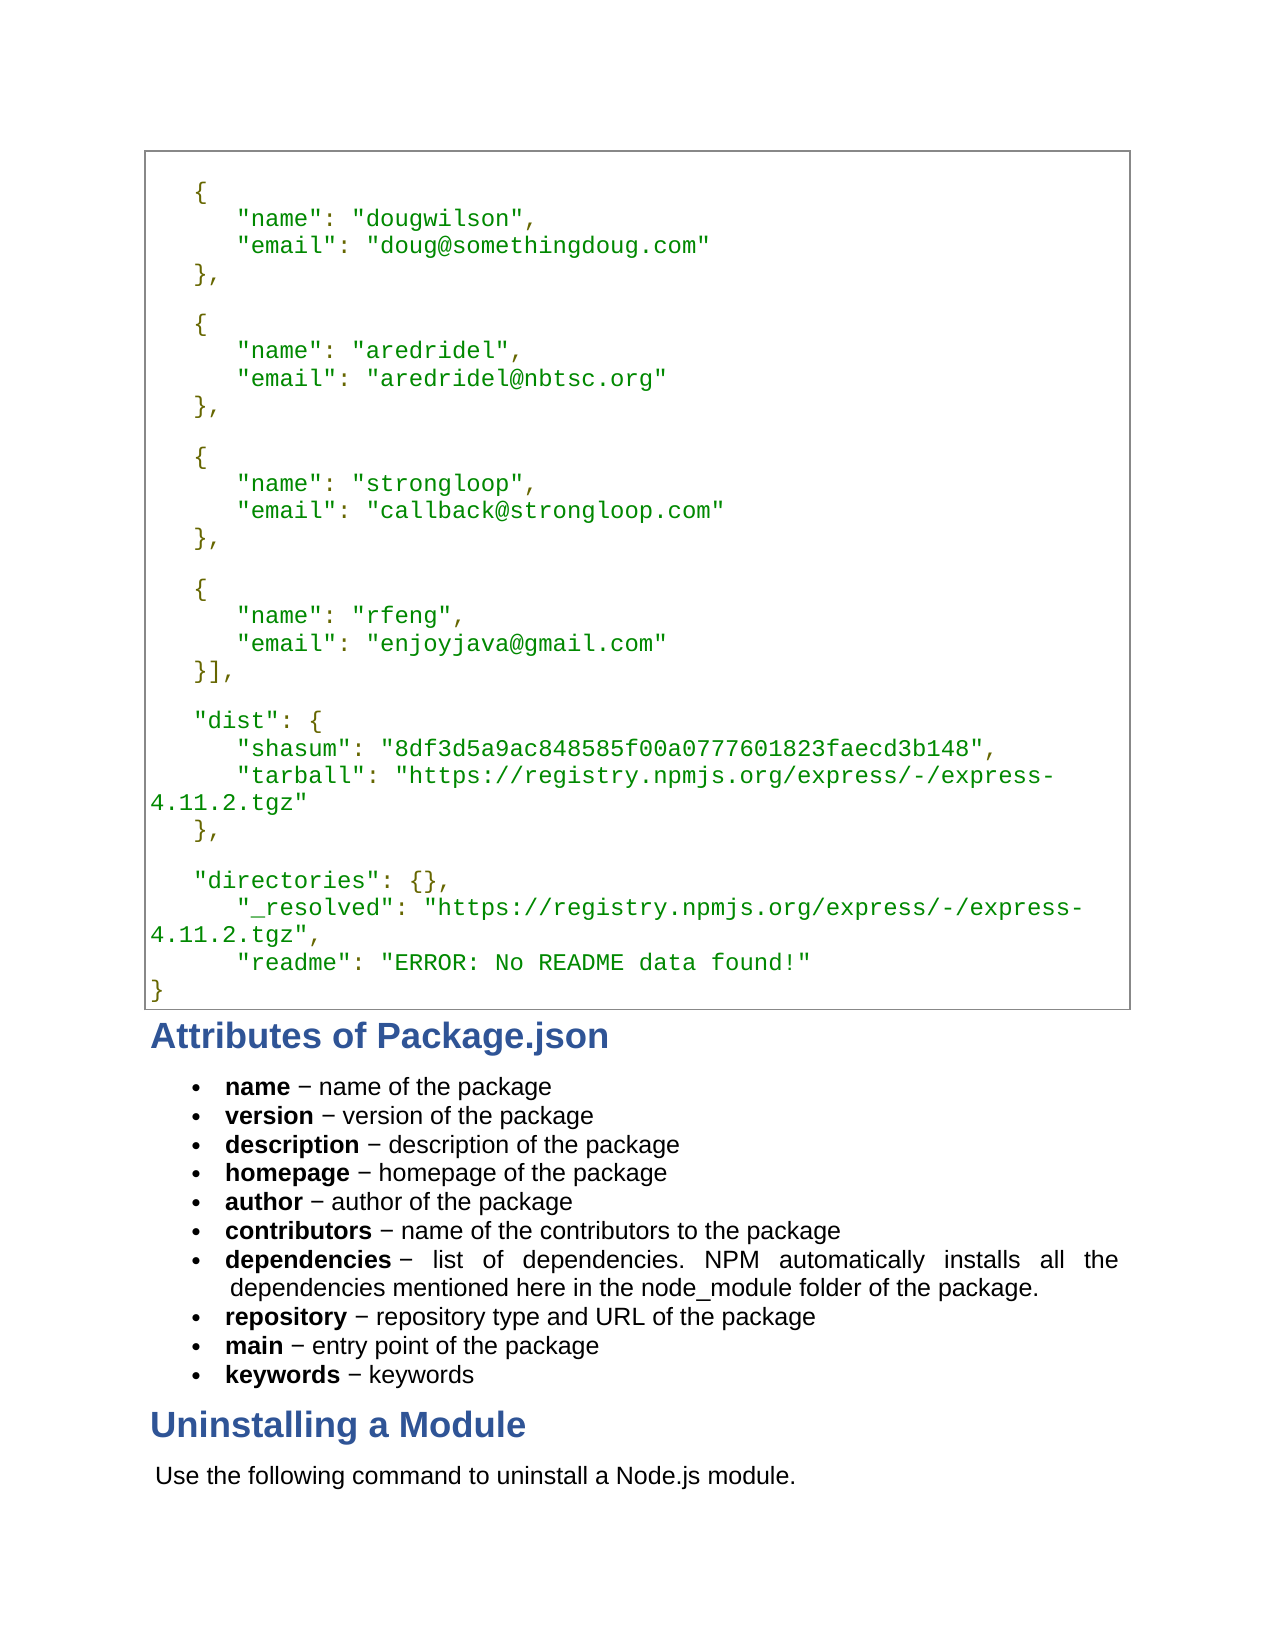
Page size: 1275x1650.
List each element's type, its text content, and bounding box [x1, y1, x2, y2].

text "dist": { [150, 709, 1125, 736]
list main − entry point of the package [192, 1331, 1120, 1360]
text } [146, 972, 1129, 1009]
text "_resolved": "https://registry.npmjs.org/express/-/express-4.11.2.tgz", [150, 896, 1125, 950]
list contributors − name of the contributors to the package [192, 1216, 1120, 1245]
text "directories": {}, [150, 868, 1125, 896]
text "email": "aredridel@nbtsc.org" [150, 366, 1125, 393]
text "name": "dougwilson", [150, 207, 1125, 234]
list name − name of the package [192, 1072, 1120, 1101]
text "tarball": "https://registry.npmjs.org/express/-/express-4.11.2.tgz" [150, 763, 1125, 818]
text { [150, 577, 1125, 604]
text }, [150, 261, 1125, 288]
text { [150, 312, 1125, 339]
list description − description of the package [192, 1130, 1120, 1158]
text { [150, 179, 1125, 207]
text }], [150, 658, 1125, 685]
list version − version of the package [192, 1101, 1120, 1130]
text "name": "rfeng", [150, 604, 1125, 631]
list repository − repository type and URL of the package [192, 1302, 1120, 1331]
text "email": "enjoyjava@gmail.com" [150, 631, 1125, 658]
list keywords − keywords [192, 1360, 1120, 1388]
text Use the following command to uninstall a Node.js module. [155, 1461, 1120, 1490]
list homepage − homepage of the package [192, 1158, 1120, 1187]
text "shasum": "8df3d5a9ac848585f00a0777601823faecd3b148", [150, 736, 1125, 763]
list author − author of the package [192, 1187, 1120, 1216]
text "readme": "ERROR: No README data found!" [150, 950, 1125, 972]
subtitle Uninstalling a Module [150, 1403, 1125, 1445]
text { [150, 444, 1125, 471]
text "email": "callback@strongloop.com" [150, 498, 1125, 526]
text "name": "aredridel", [150, 339, 1125, 366]
text }, [150, 818, 1125, 845]
text }, [150, 526, 1125, 553]
list dependencies − list of dependencies. NPM automatically installs all the dependencies mentioned here in the node_module folder of the package. [192, 1245, 1120, 1302]
text "email": "doug@somethingdoug.com" [150, 234, 1125, 261]
text }, [150, 393, 1125, 421]
subtitle Attributes of Package.json [150, 1014, 1125, 1056]
text "name": "strongloop", [150, 471, 1125, 498]
